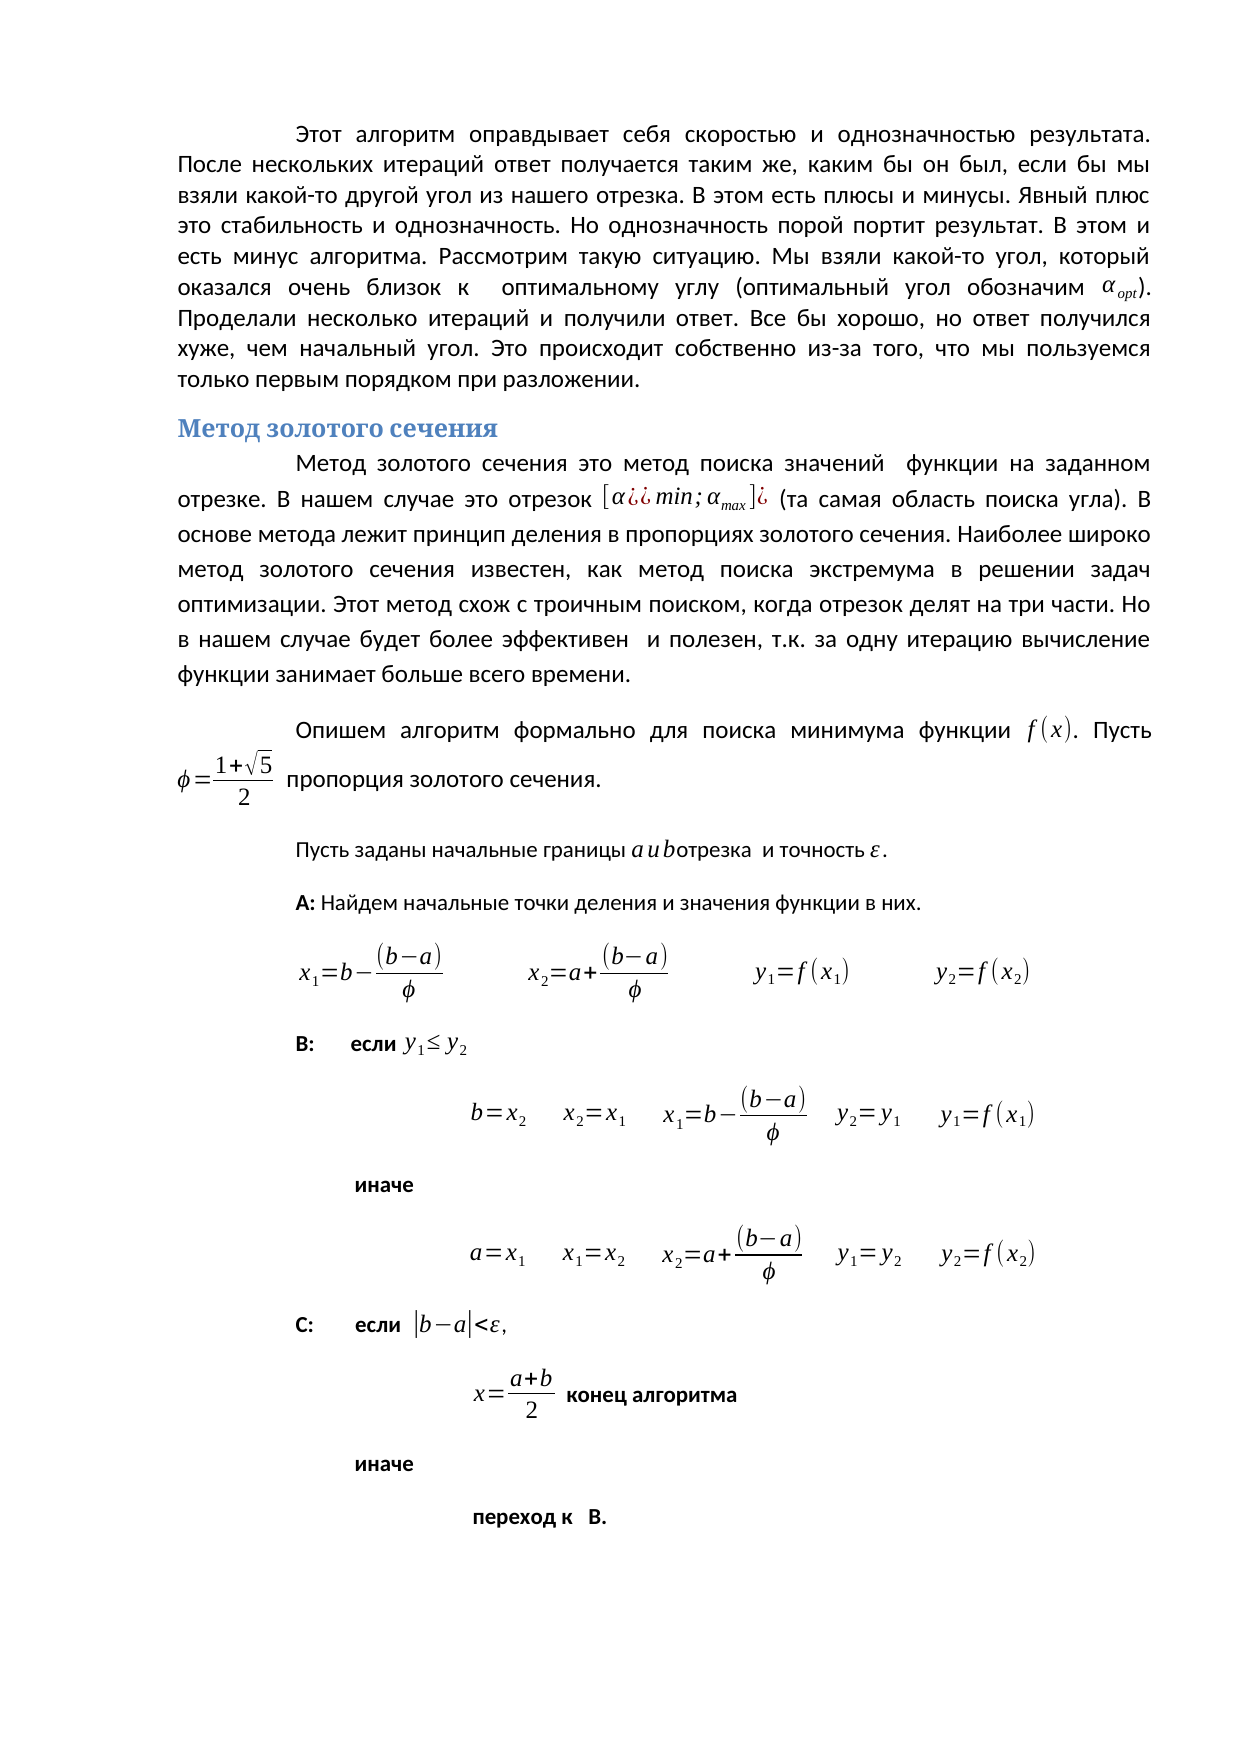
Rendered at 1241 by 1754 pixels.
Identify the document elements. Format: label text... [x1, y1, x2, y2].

text Пусть заданы начальные границы отрезка и точность . [177, 835, 1152, 863]
text A: Найдем начальные точки деления и значения функции в них. [177, 888, 1152, 916]
text Этот алгоритм оправдывает себя скоростью и однозначностью результата. После нескольких итераций ответ получается таким же, каким бы он был, если бы мы взяли какой-то другой угол из нашего отрезка. В этом есть плюсы и минусы. Явный плюс это стабильность и однозначность. Но однозначность порой портит результат. В этом и есть минус алгоритма. Рассмотрим такую ситуацию. Мы взяли какой-то угол, который оказался очень близок к оптимальному углу (оптимальный угол обозначим ). Проделали несколько итераций и получили ответ. Все бы хорошо, но ответ получился хуже, чем начальный угол. Это происходит собственно из-за того, что мы пользуемся только первым порядком при разложении. [177, 118, 1152, 394]
text Опишем алгоритм формально для поиска минимума функции . Пусть пропорция золотого сечения. [177, 714, 1152, 810]
text иначе [177, 1170, 1152, 1198]
text B: если [177, 1027, 1152, 1059]
text иначе [177, 1449, 1152, 1477]
text конец алгоритма [177, 1365, 1152, 1424]
subtitle Метод золотого сечения [177, 414, 1152, 443]
text Метод золотого сечения это метод поиска значений функции на заданном отрезке. В нашем случае это отрезок (та самая область поиска угла). В основе метода лежит принцип деления в пропорциях золотого сечения. Наиболее широко метод золотого сечения известен, как метод поиска экстремума в решении задач оптимизации. Этот метод схож с троичным поиском, когда отрезок делят на три части. Но в нашем случае будет более эффективен и полезен, т.к. за одну итерацию вычисление функции занимает больше всего времени. [177, 447, 1152, 689]
text C: если , [177, 1309, 1152, 1340]
text переход к B. [295, 1502, 1152, 1530]
